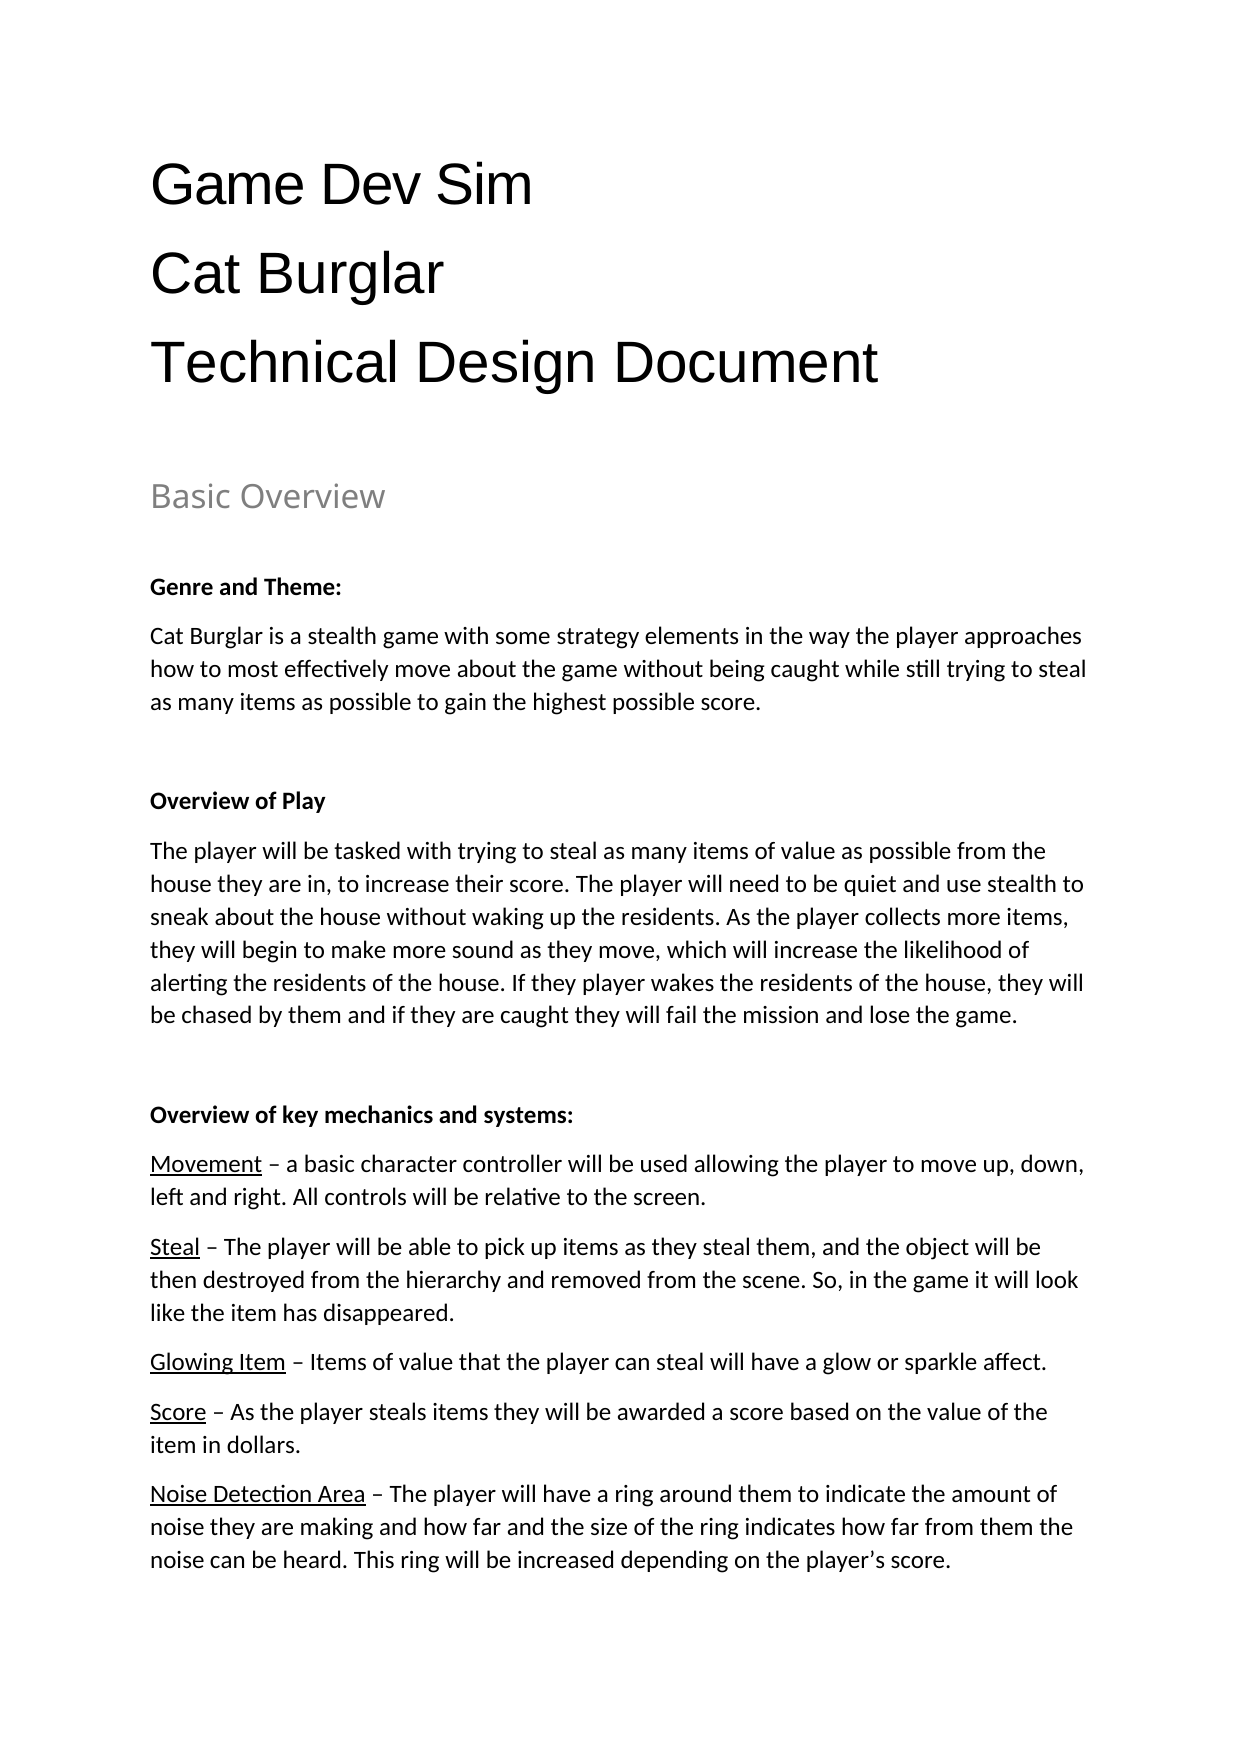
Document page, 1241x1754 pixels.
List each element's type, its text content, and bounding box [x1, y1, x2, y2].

text Game Dev Sim [150, 150, 1090, 217]
text Overview of key mechanics and systems: [150, 1099, 1090, 1129]
text Steal – The player will be able to pick up items as they steal them, and the object will be then destroyed from the hierarchy and removed from the scene. So, in the game it will look like the item has disappeared. [150, 1231, 1090, 1327]
text The player will be tasked with trying to steal as many items of value as possible from the house they are in, to increase their score. The player will need to be quiet and use stealth to sneak about the house without waking up the residents. As the player collects more items, they will begin to make more sound as they move, which will increase the likelihood of alerting the residents of the house. If they player wakes the residents of the house, they will be chased by them and if they are caught they will fail the mission and lose the game. [150, 835, 1090, 1030]
text Noise Detection Area – The player will have a ring around them to indicate the amount of noise they are making and how far and the size of the ring indicates how far from them the noise can be heard. This ring will be increased depending on the player’s score. [150, 1478, 1090, 1575]
text Overview of Play [150, 786, 1090, 816]
text Genre and Theme: [150, 571, 1090, 601]
text Cat Burglar [150, 239, 1090, 306]
subtitle Basic Overview [150, 472, 1090, 518]
text Cat Burglar is a stealth game with some strategy elements in the way the player approaches how to most effectively move about the game without being caught while still trying to steal as many items as possible to gain the highest possible score. [150, 621, 1090, 717]
text Movement – a basic character controller will be used allowing the player to move up, down, left and right. All controls will be relative to the screen. [150, 1148, 1090, 1212]
text Glowing Item – Items of value that the player can steal will have a glow or sparkle affect. [150, 1346, 1090, 1377]
text Technical Design Document [150, 328, 1090, 395]
text Score – As the player steals items they will be awarded a score based on the value of the item in dollars. [150, 1396, 1090, 1459]
